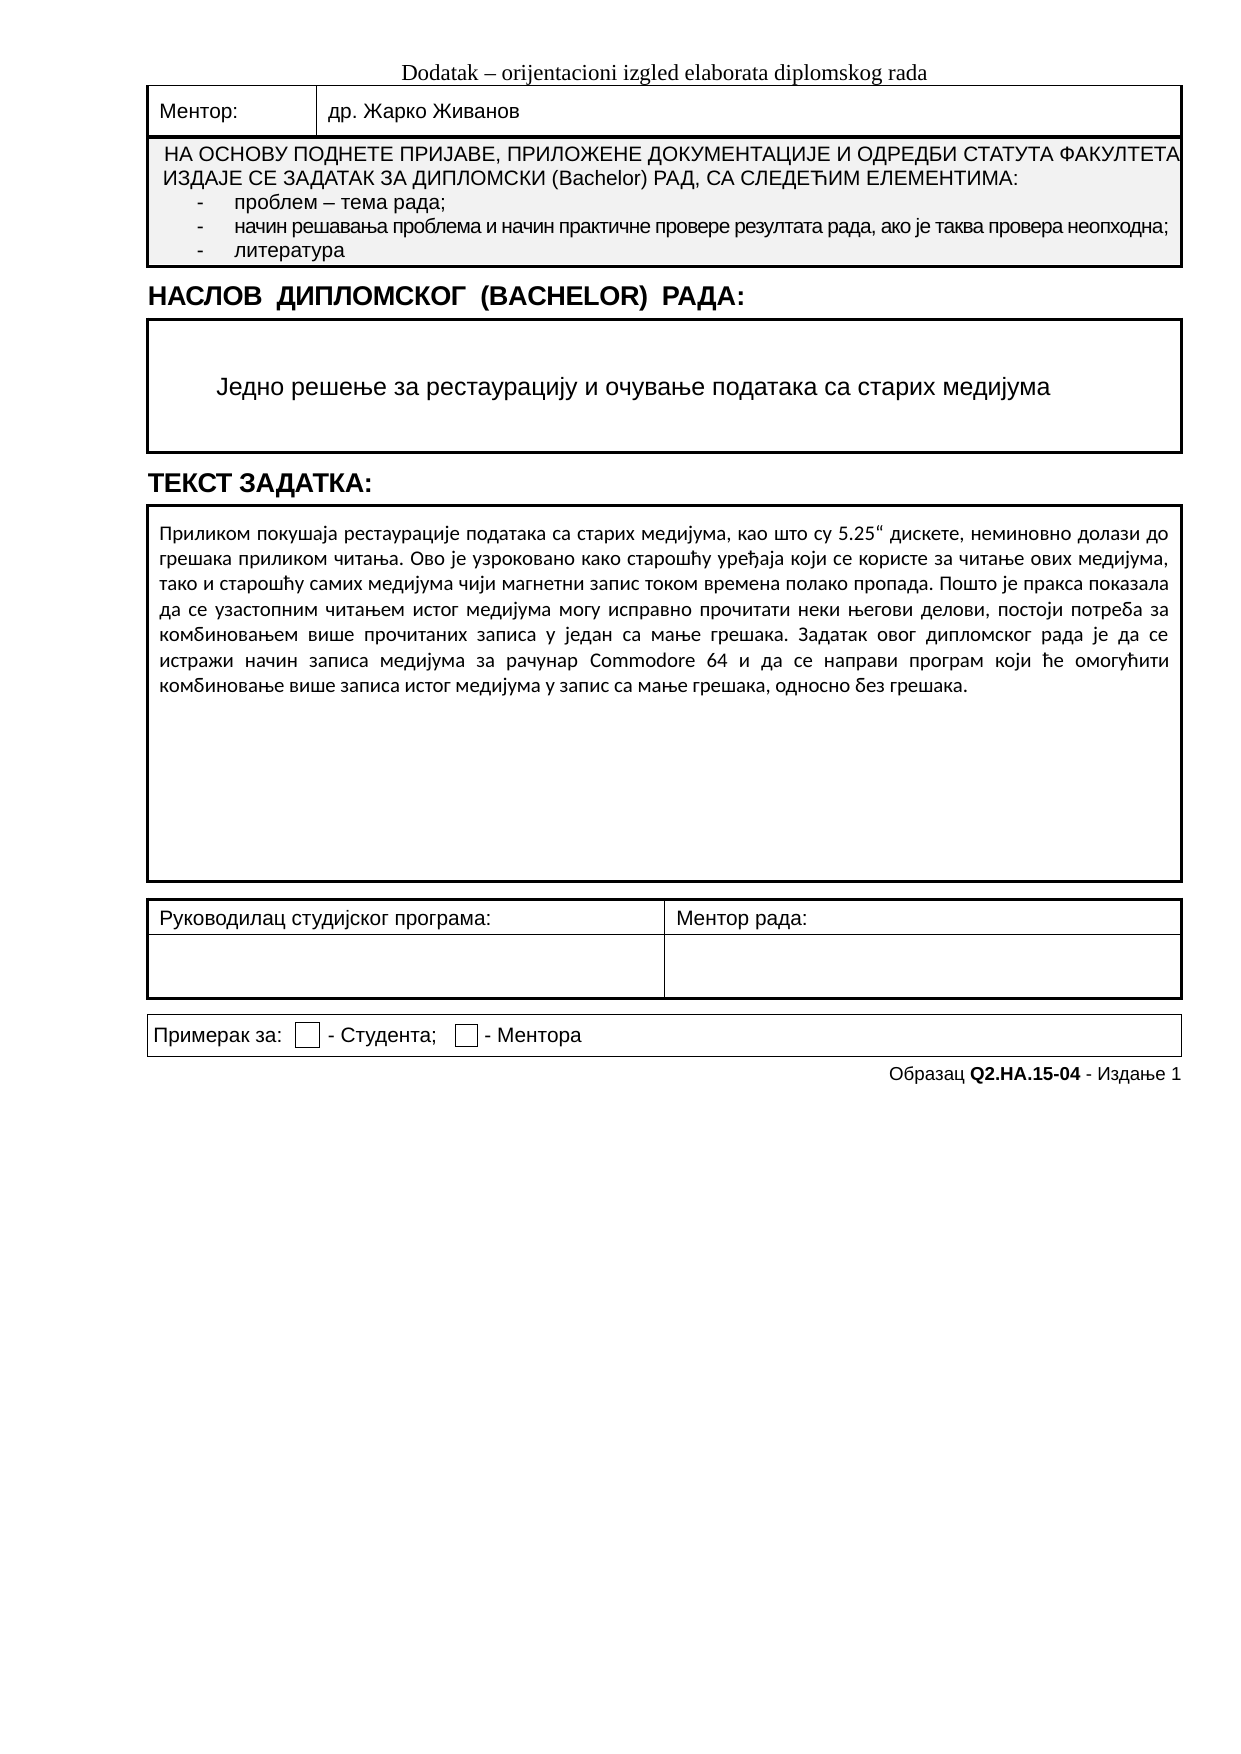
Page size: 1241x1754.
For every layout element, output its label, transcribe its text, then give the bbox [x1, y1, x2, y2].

table_header Примерак за: - Студента; - Ментора [148, 1015, 1181, 1056]
text ТЕКСТ ЗАДАТКА: [148, 467, 1181, 498]
table_cell Ментор: [149, 86, 316, 135]
table_header Приликом покушаја рестаурације података са старих медијума, као што су 5.25“ дискете, неминовно долази до грешака приликом читања. Ово је узроковано како старошћу уређаја који се користе за читање ових медијума, тако и старошћу самих медијума чији магнетни запис током времена полако пропада. Пошто је пракса показала да се узастопним читањем истог медијума могу исправно прочитати неки његови делови, постоји потреба за комбиновањем више прочитаних записа у један са мање грешака. Задатак овог дипломског рада је да се истражи начин записа медијума за рачунар Commodore 64 и да се направи програм који ће омогућити комбиновање више записа истог медијума у запис са мање грешака, односно без грешака. [149, 507, 1180, 880]
text НАСЛОВ ДИПЛОМСКОГ (BACHELOR) РАДА: [148, 280, 1181, 311]
table_header Руководилац студијског програма: [149, 901, 664, 934]
table_cell НА ОСНОВУ ПОДНЕТЕ ПРИЈАВЕ, ПРИЛОЖЕНЕ ДОКУМЕНТАЦИЈЕ И ОДРЕДБИ СТАТУТА ФАКУЛТЕТА ИЗДАЈЕ СЕ ЗАДАТАК ЗА ДИПЛОМСКИ (Bachelor) РАД, СА СЛЕДЕЋИМ ЕЛЕМЕНТИМА: проблем – тема рада; начин решавања проблема и начин практичне провере резултата рада, ако је таква провера неопходна; литература [149, 139, 1180, 264]
table_cell [665, 935, 1180, 997]
table_header Ментор рада: [665, 901, 1180, 934]
table_header Једно решење за рестаурацију и очување података са старих медијума [149, 321, 1180, 451]
table_cell др. Жарко Живанов [317, 86, 1180, 135]
table_cell [149, 935, 664, 997]
text Образац Q2.НА.15-04 - Издање 1 [148, 1063, 1181, 1084]
